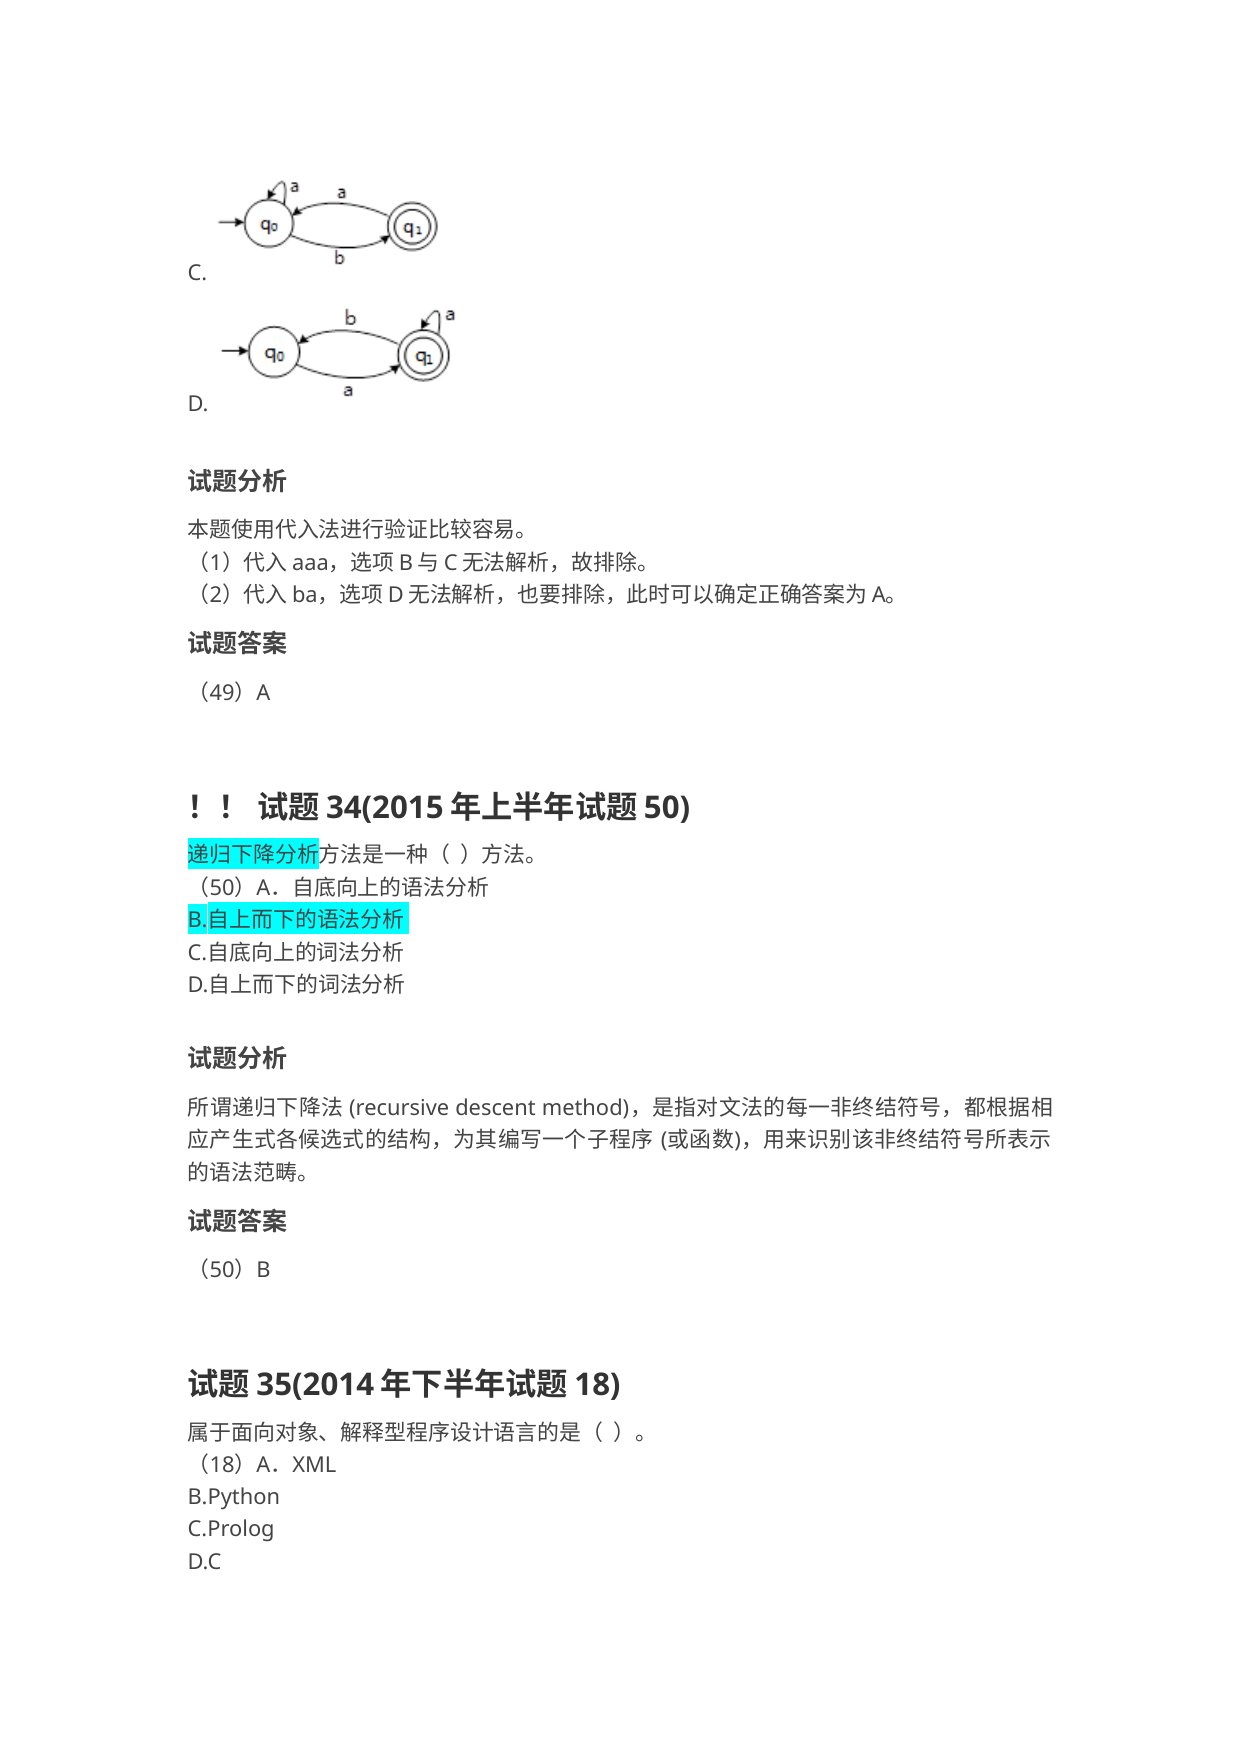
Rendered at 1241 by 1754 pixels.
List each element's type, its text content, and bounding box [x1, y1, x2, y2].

picture [207, 167, 440, 280]
text 本题使用代入法进行验证比较容易。 （1）代入aaa，选项B与C无法解析，故排除。 （2）代入ba，选项D无法解析，也要排除，此时可以确定正确答案为A。 [187, 512, 1053, 609]
text （49）A [187, 674, 1053, 707]
subtitle 试题35(2014年下半年试题18) [187, 1349, 1053, 1414]
subtitle ！！ 试题34(2015年上半年试题50) [187, 772, 1053, 837]
text 试题分析 [187, 447, 1053, 512]
text （50）B [187, 1252, 1053, 1284]
text 属于面向对象、解释型程序设计语言的是（ ）。 （18）A．XML B.Python C.Prolog D.C [187, 1414, 1053, 1577]
text 试题答案 [187, 609, 1053, 674]
picture [208, 296, 478, 412]
text 递归下降分析方法是一种（ ）方法。 （50）A．自底向上的语法分析 B.自上而下的语法分析 C.自底向上的词法分析 D.自上而下的词法分析 [187, 837, 1053, 999]
text 试题分析 [187, 1024, 1053, 1089]
text 试题答案 [187, 1187, 1053, 1252]
text 所谓递归下降法 (recursive descent method)，是指对文法的每一非终结符号，都根据相应产生式各候选式的结构，为其编写一个子程序 (或函数)，用来识别该非终结符号所表示的语法范畴。 [187, 1089, 1053, 1187]
